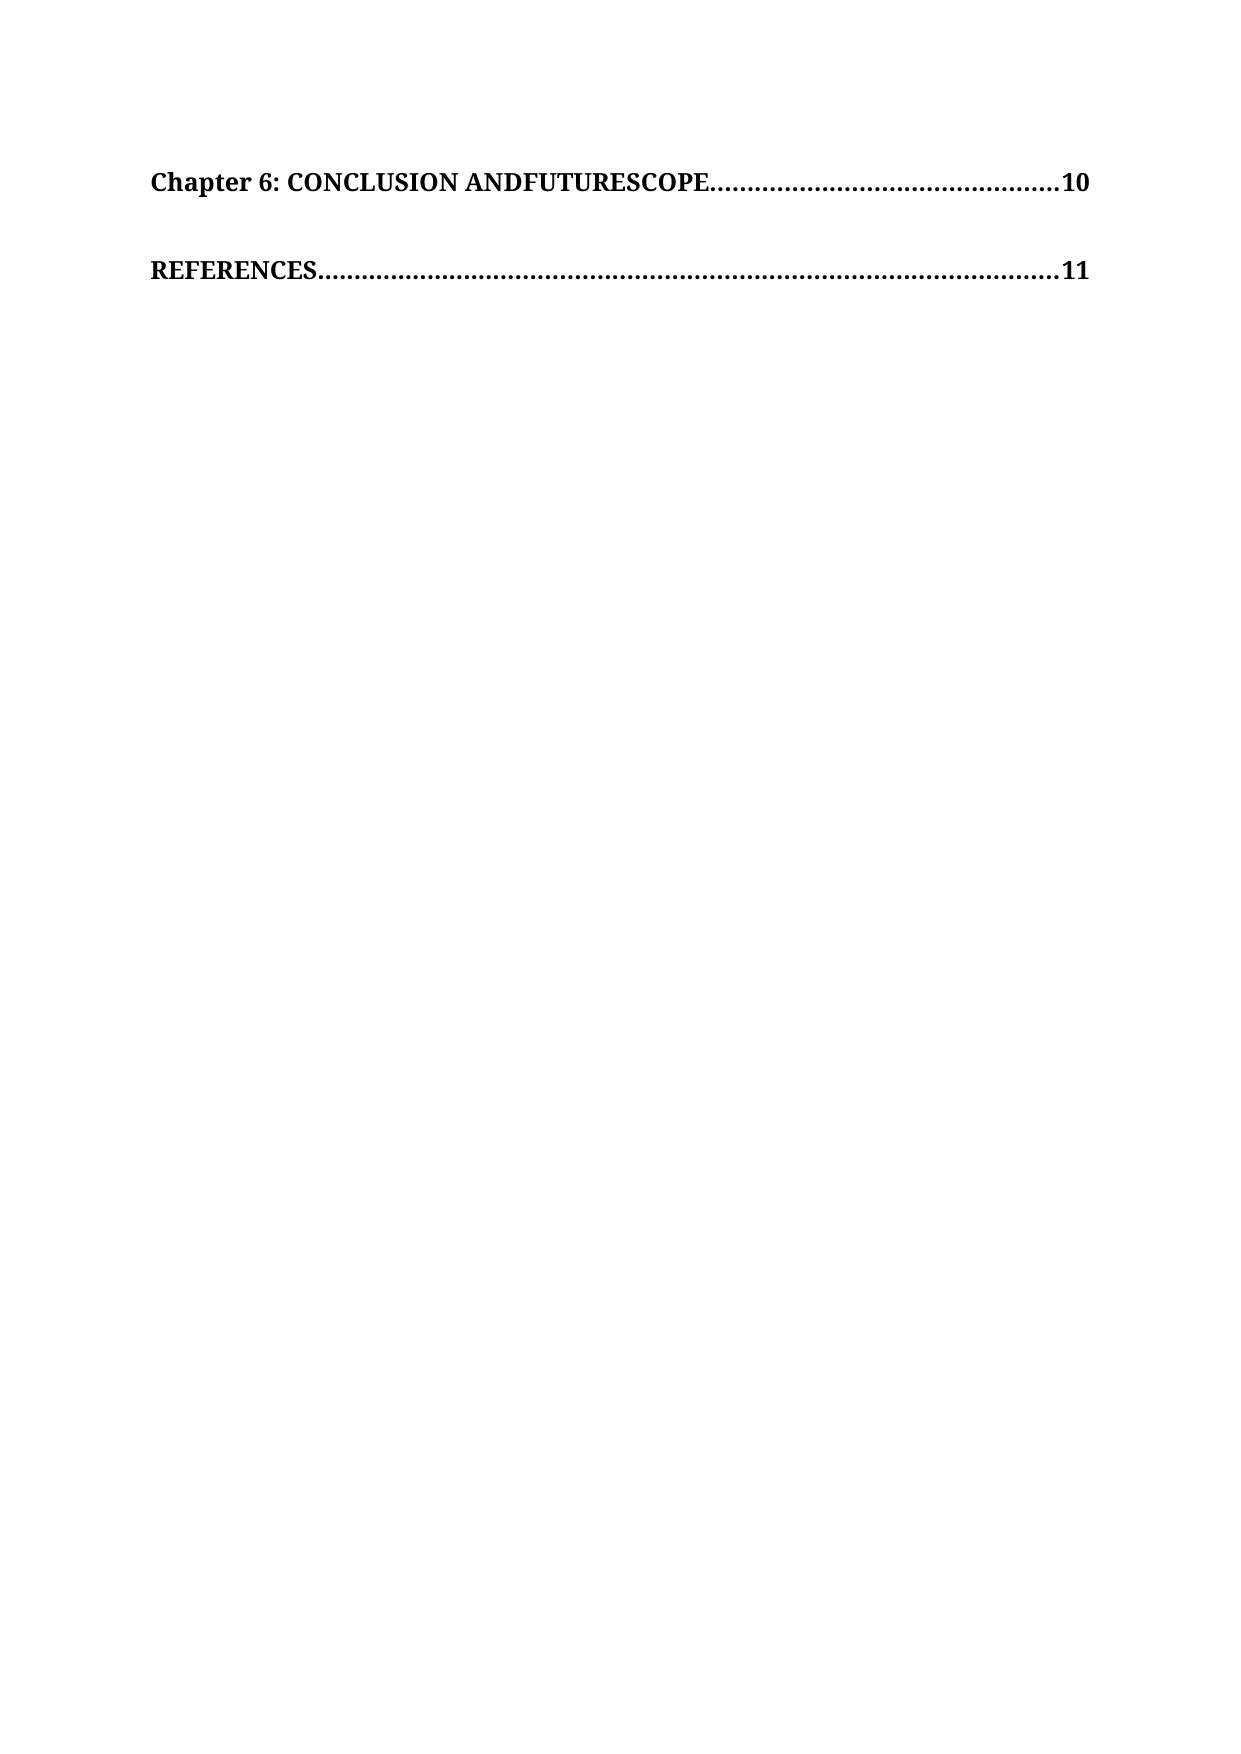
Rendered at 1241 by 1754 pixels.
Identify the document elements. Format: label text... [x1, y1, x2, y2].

text REFERENCES 11 [150, 253, 1134, 287]
text Chapter 6: CONCLUSION ANDFUTURESCOPE 10 [150, 164, 1134, 199]
